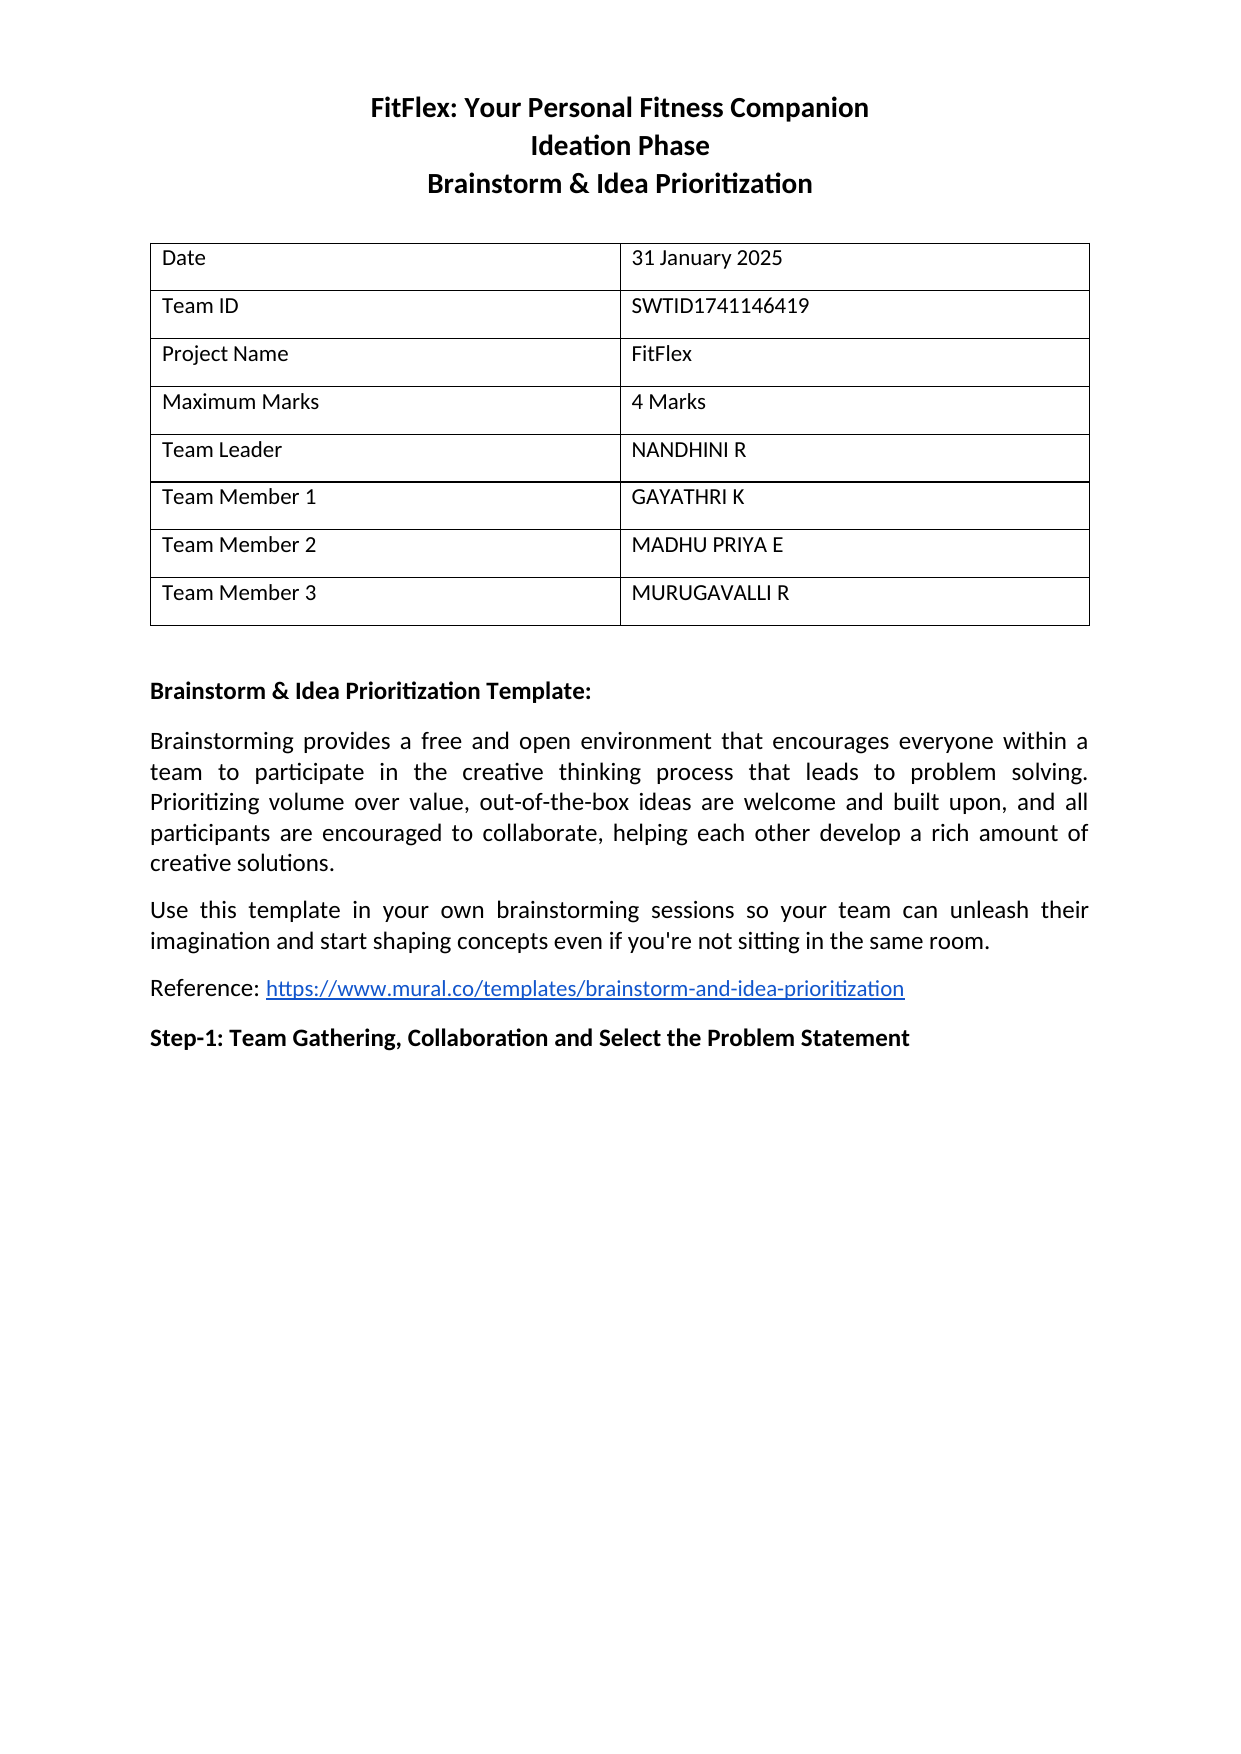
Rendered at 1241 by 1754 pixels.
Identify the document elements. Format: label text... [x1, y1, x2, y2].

table_cell NANDHINI R [621, 435, 1089, 481]
text Step-1: Team Gathering, Collaboration and Select the Problem Statement [150, 1022, 1090, 1052]
table_cell Team ID [151, 291, 620, 338]
text Brainstorm & Idea Prioritization [150, 166, 1090, 201]
text Brainstorming provides a free and open environment that encourages everyone within a team to participate in the creative thinking process that leads to problem solving. Prioritizing volume over value, out-of-the-box ideas are welcome and built upon, and all participants are encouraged to collaborate, helping each other develop a rich amount of creative solutions. [150, 725, 1090, 878]
table_cell SWTID1741146419 [621, 291, 1089, 338]
text Reference: https://www.mural.co/templates/brainstorm-and-idea-prioritization [150, 972, 1090, 1003]
text FitFlex: Your Personal Fitness Companion [150, 89, 1090, 124]
table_cell Team Member 2 [151, 530, 620, 577]
table_cell Team Member 1 [151, 483, 620, 529]
table_cell Project Name [151, 339, 620, 386]
text Brainstorm & Idea Prioritization Template: [150, 676, 1090, 706]
table_cell Team Leader [151, 435, 620, 481]
table_cell Team Member 3 [151, 578, 620, 625]
table_cell GAYATHRI K [621, 483, 1089, 529]
table_header 31 January 2025 [621, 244, 1089, 290]
table_header Date [151, 244, 620, 290]
table_cell Maximum Marks [151, 387, 620, 434]
text Ideation Phase [150, 127, 1090, 163]
text Use this template in your own brainstorming sessions so your team can unleash their imagination and start shaping concepts even if you're not sitting in the same room. [150, 894, 1090, 955]
table_cell FitFlex [621, 339, 1089, 386]
table_cell MURUGAVALLI R [621, 578, 1089, 625]
table_cell 4 Marks [621, 387, 1089, 434]
table_cell MADHU PRIYA E [621, 530, 1089, 577]
